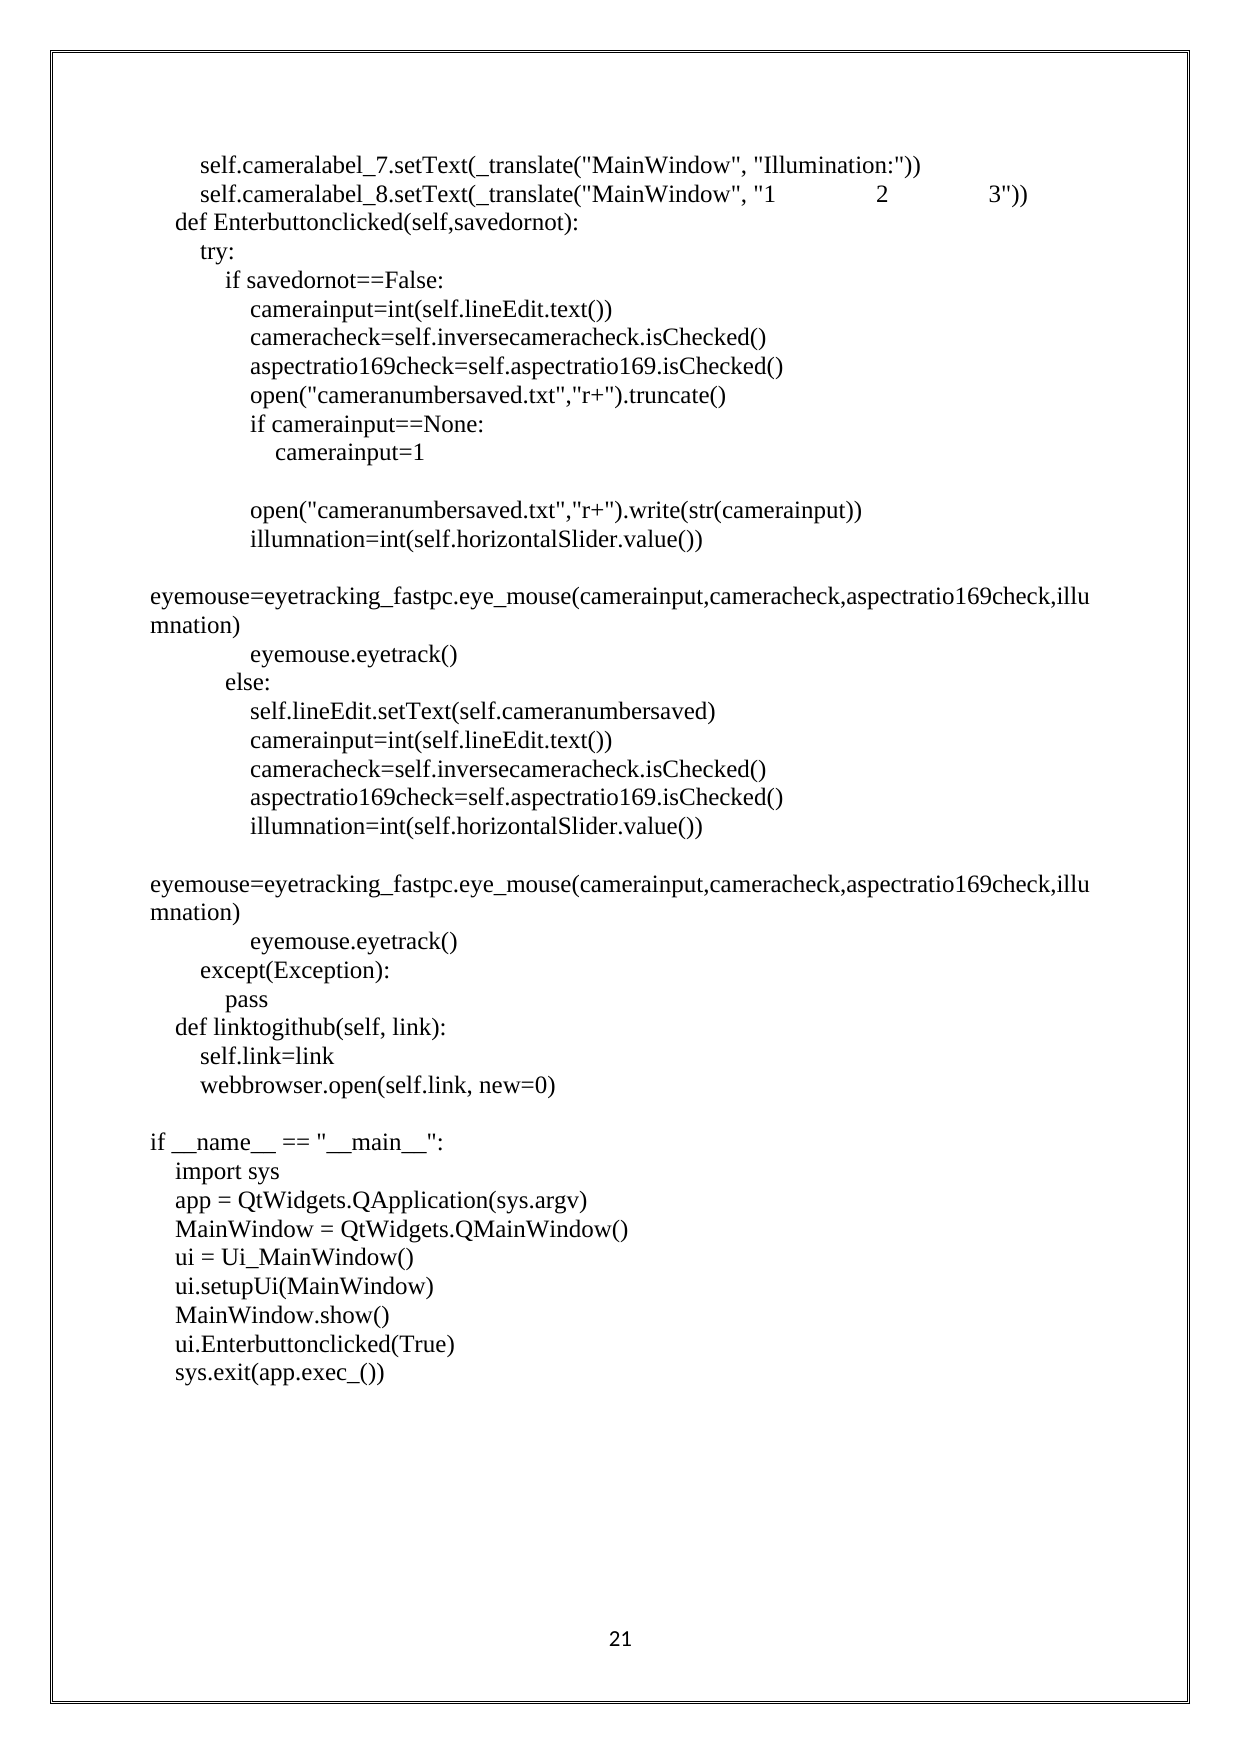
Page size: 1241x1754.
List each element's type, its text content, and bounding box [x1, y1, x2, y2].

text camerainput=int(self.lineEdit.text()) [150, 294, 1090, 322]
text open("cameranumbersaved.txt","r+").truncate() [150, 380, 1090, 409]
text webbrowser.open(self.link, new=0) [150, 1070, 1090, 1099]
text cameracheck=self.inversecameracheck.isChecked() [150, 754, 1090, 782]
text else: [150, 667, 1090, 696]
text eyemouse.eyetrack() [150, 926, 1090, 955]
text MainWindow = QtWidgets.QMainWindow() [150, 1214, 1090, 1242]
text except(Exception): [150, 955, 1090, 984]
text ui.Enterbuttonclicked(True) [150, 1329, 1090, 1357]
text if savedornot==False: [150, 265, 1090, 294]
text camerainput=int(self.lineEdit.text()) [150, 725, 1090, 754]
text import sys [150, 1156, 1090, 1185]
text camerainput=1 [150, 437, 1090, 466]
text eyemouse.eyetrack() [150, 639, 1090, 667]
text illumnation=int(self.horizontalSlider.value()) [150, 524, 1090, 552]
text def Enterbuttonclicked(self,savedornot): [150, 207, 1090, 236]
text sys.exit(app.exec_()) [150, 1357, 1090, 1386]
text self.cameralabel_8.setText(_translate("MainWindow", "1 2 3")) [150, 179, 1090, 207]
text try: [150, 236, 1090, 265]
text ui = Ui_MainWindow() [150, 1242, 1090, 1271]
text self.link=link [150, 1041, 1090, 1070]
text eyemouse=eyetracking_fastpc.eye_mouse(camerainput,cameracheck,aspectratio169check,illumnation) [150, 840, 1090, 926]
text self.cameralabel_7.setText(_translate("MainWindow", "Illumination:")) [150, 150, 1090, 179]
text MainWindow.show() [150, 1300, 1090, 1329]
text open("cameranumbersaved.txt","r+").write(str(camerainput)) [150, 495, 1090, 524]
text eyemouse=eyetracking_fastpc.eye_mouse(camerainput,cameracheck,aspectratio169check,illumnation) [150, 552, 1090, 639]
text ui.setupUi(MainWindow) [150, 1271, 1090, 1300]
text if __name__ == "__main__": [150, 1127, 1090, 1156]
text def linktogithub(self, link): [150, 1012, 1090, 1041]
text pass [150, 984, 1090, 1012]
text aspectratio169check=self.aspectratio169.isChecked() [150, 351, 1090, 380]
text app = QtWidgets.QApplication(sys.argv) [150, 1185, 1090, 1214]
text if camerainput==None: [150, 409, 1090, 437]
text cameracheck=self.inversecameracheck.isChecked() [150, 322, 1090, 351]
text illumnation=int(self.horizontalSlider.value()) [150, 811, 1090, 840]
text aspectratio169check=self.aspectratio169.isChecked() [150, 782, 1090, 811]
text self.lineEdit.setText(self.cameranumbersaved) [150, 696, 1090, 725]
